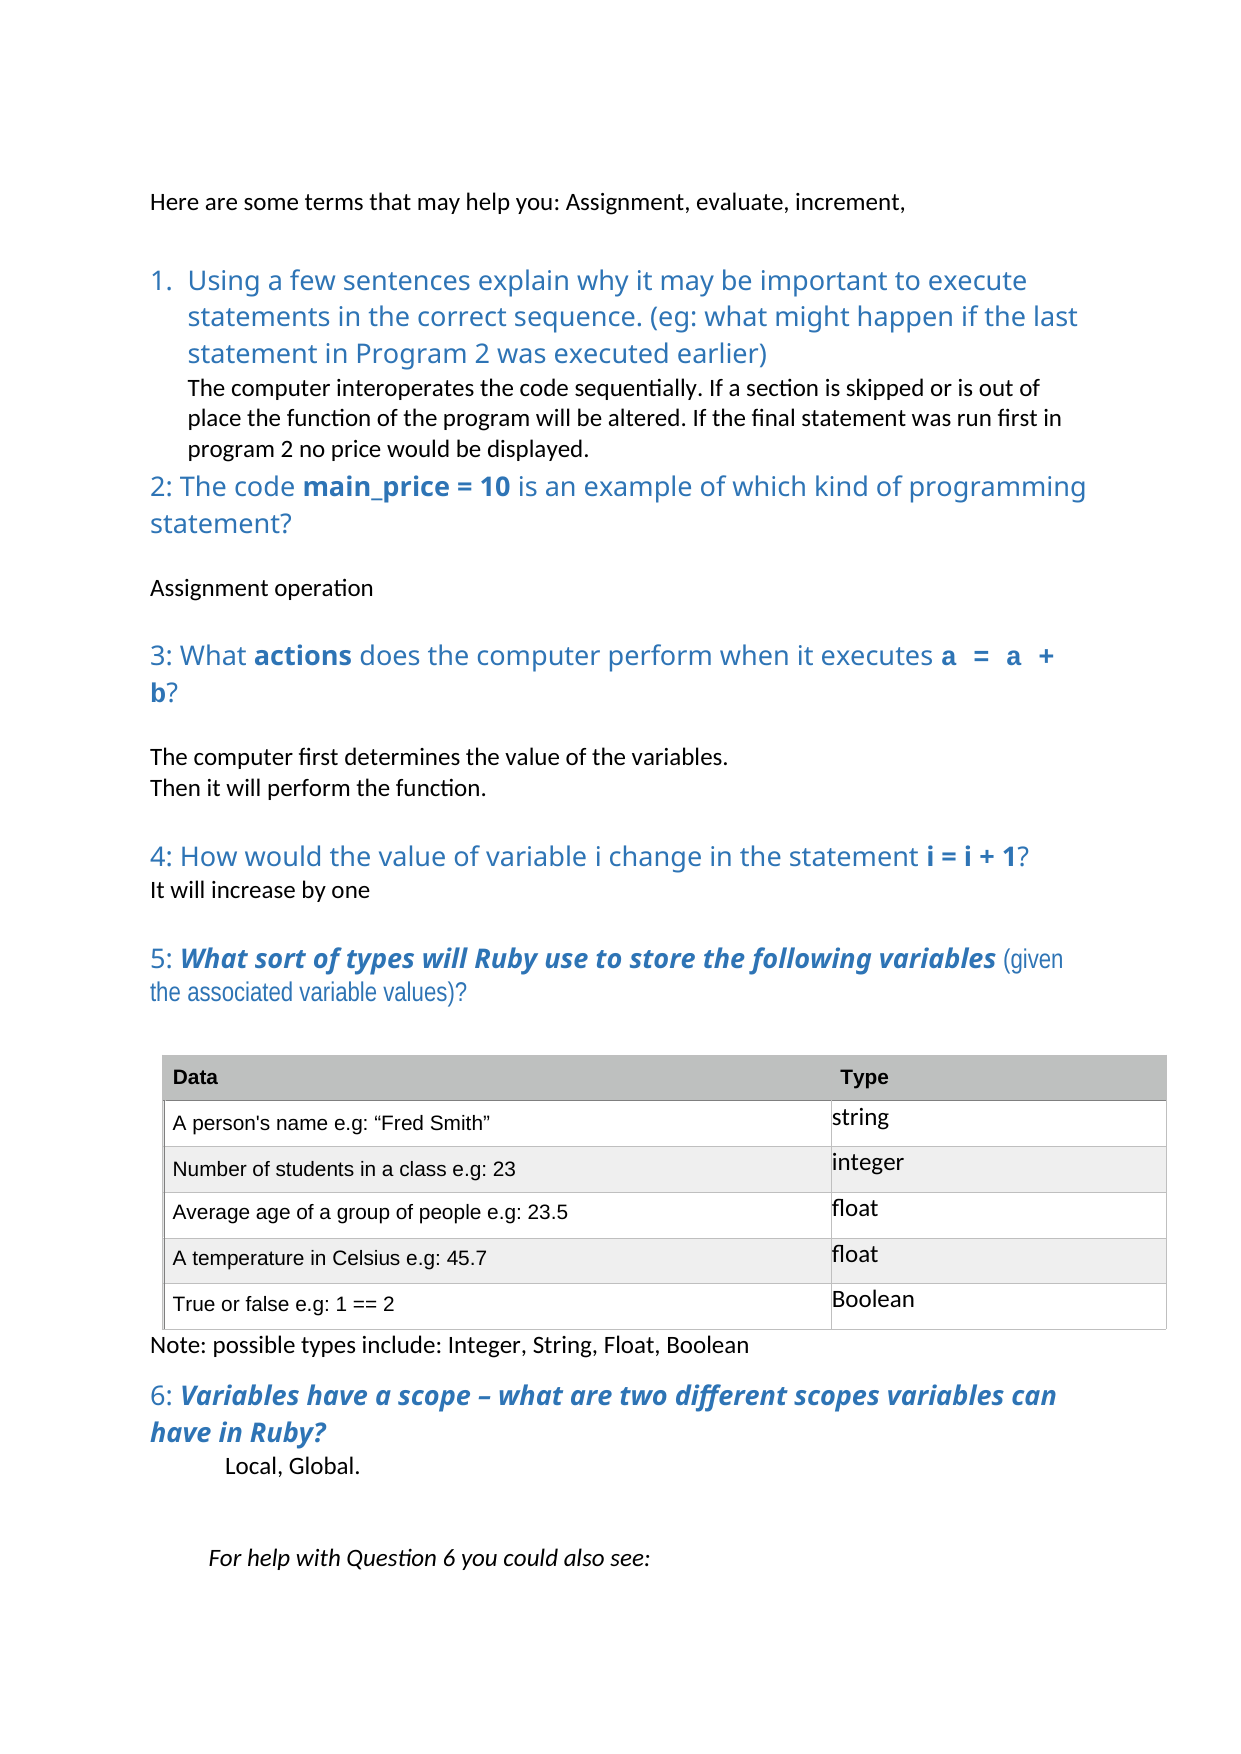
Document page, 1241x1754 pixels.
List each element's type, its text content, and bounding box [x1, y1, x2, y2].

table_cell float [832, 1193, 1166, 1237]
table_cell float [832, 1239, 1166, 1283]
text Local, Global. [150, 1450, 1090, 1481]
text It will increase by one [150, 874, 1090, 905]
table_cell string [832, 1101, 1166, 1146]
table_cell Boolean [832, 1284, 1166, 1329]
subtitle 5: What sort of types will Ruby use to store the following variables (given the associated variable values)? [150, 939, 1090, 1007]
table_cell integer [832, 1147, 1166, 1192]
subtitle 6: Variables have a scope – what are two different scopes variables can have in Ruby? [150, 1377, 1090, 1450]
text For help with Question 6 you could also see: [208, 1542, 1090, 1572]
table_cell A temperature in Celsius e.g: 45.7 [165, 1239, 831, 1283]
text The computer interoperates the code sequentially. If a section is skipped or is out of place the function of the program will be altered. If the final statement was run first in program 2 no price would be displayed. [187, 372, 1090, 463]
table_header Data [166, 1056, 831, 1100]
text The computer first determines the value of the variables. [150, 742, 1090, 772]
subtitle 2: The code main_price = 10 is an example of which kind of programming statement? [150, 467, 1090, 541]
subtitle 3: What actions does the computer perform when it executes a = a + b? [150, 637, 1090, 711]
table_cell A person's name e.g: “Fred Smith” [165, 1101, 831, 1146]
subtitle 4: How would the value of variable i change in the statement i = i + 1? [150, 837, 1090, 874]
text Then it will perform the function. [150, 772, 1090, 803]
subtitle Using a few sentences explain why it may be important to execute statements in the correct sequence. (eg: what might happen if the last statement in Program 2 was executed earlier) [150, 261, 1090, 372]
table_cell Number of students in a class e.g: 23 [165, 1147, 831, 1192]
table_cell Average age of a group of people e.g: 23.5 [165, 1193, 831, 1237]
text Note: possible types include: Integer, String, Float, Boolean [150, 1329, 1090, 1360]
table_cell True or false e.g: 1 == 2 [165, 1284, 831, 1329]
table_header Type [832, 1056, 1166, 1100]
text Here are some terms that may help you: Assignment, evaluate, increment, [150, 186, 1090, 216]
text Assignment operation [150, 572, 1090, 602]
